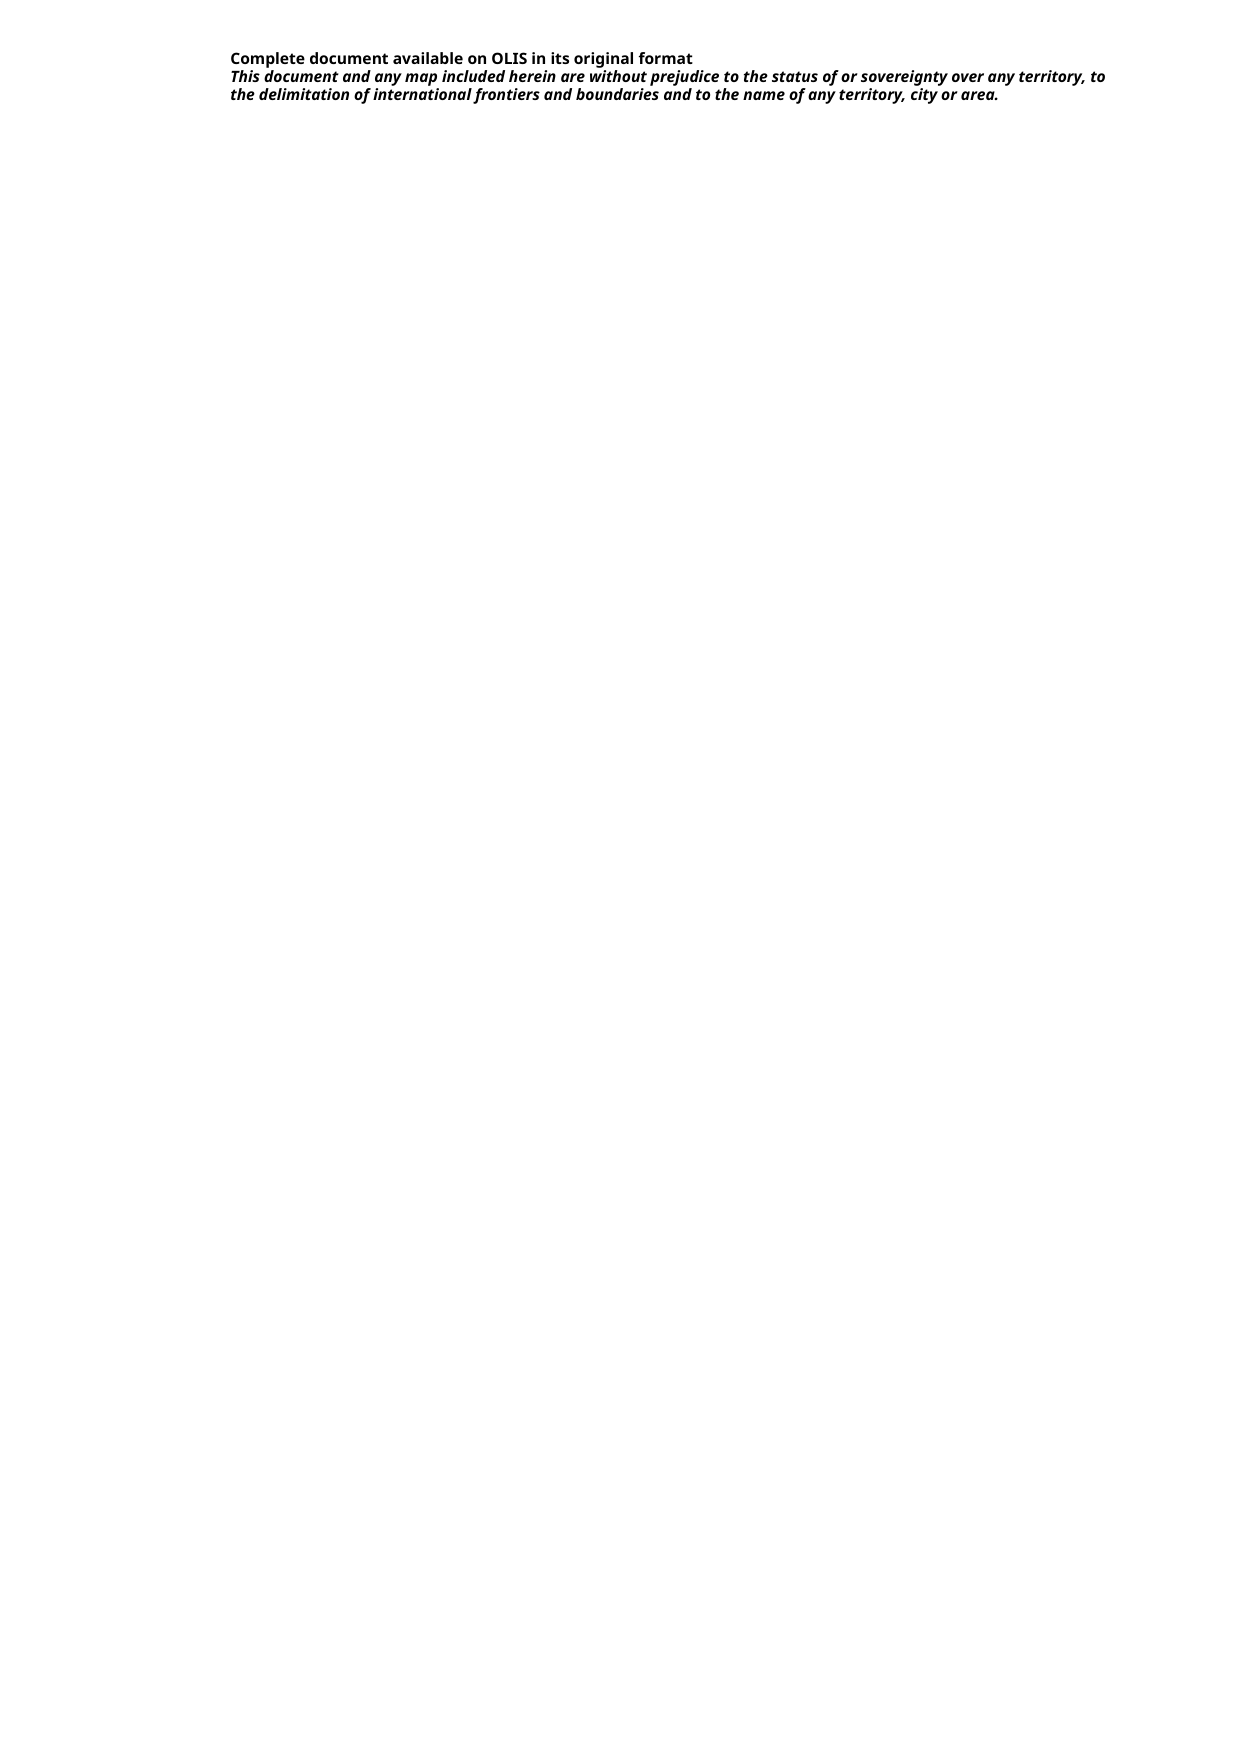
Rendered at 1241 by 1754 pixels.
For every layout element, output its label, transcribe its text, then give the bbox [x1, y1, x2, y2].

text Complete document available on OLIS in its original format This document and any map included herein are without prejudice to the status of or sovereignty over any territory, to the delimitation of international frontiers and boundaries and to the name of any territory, city or area. [230, 50, 1127, 104]
